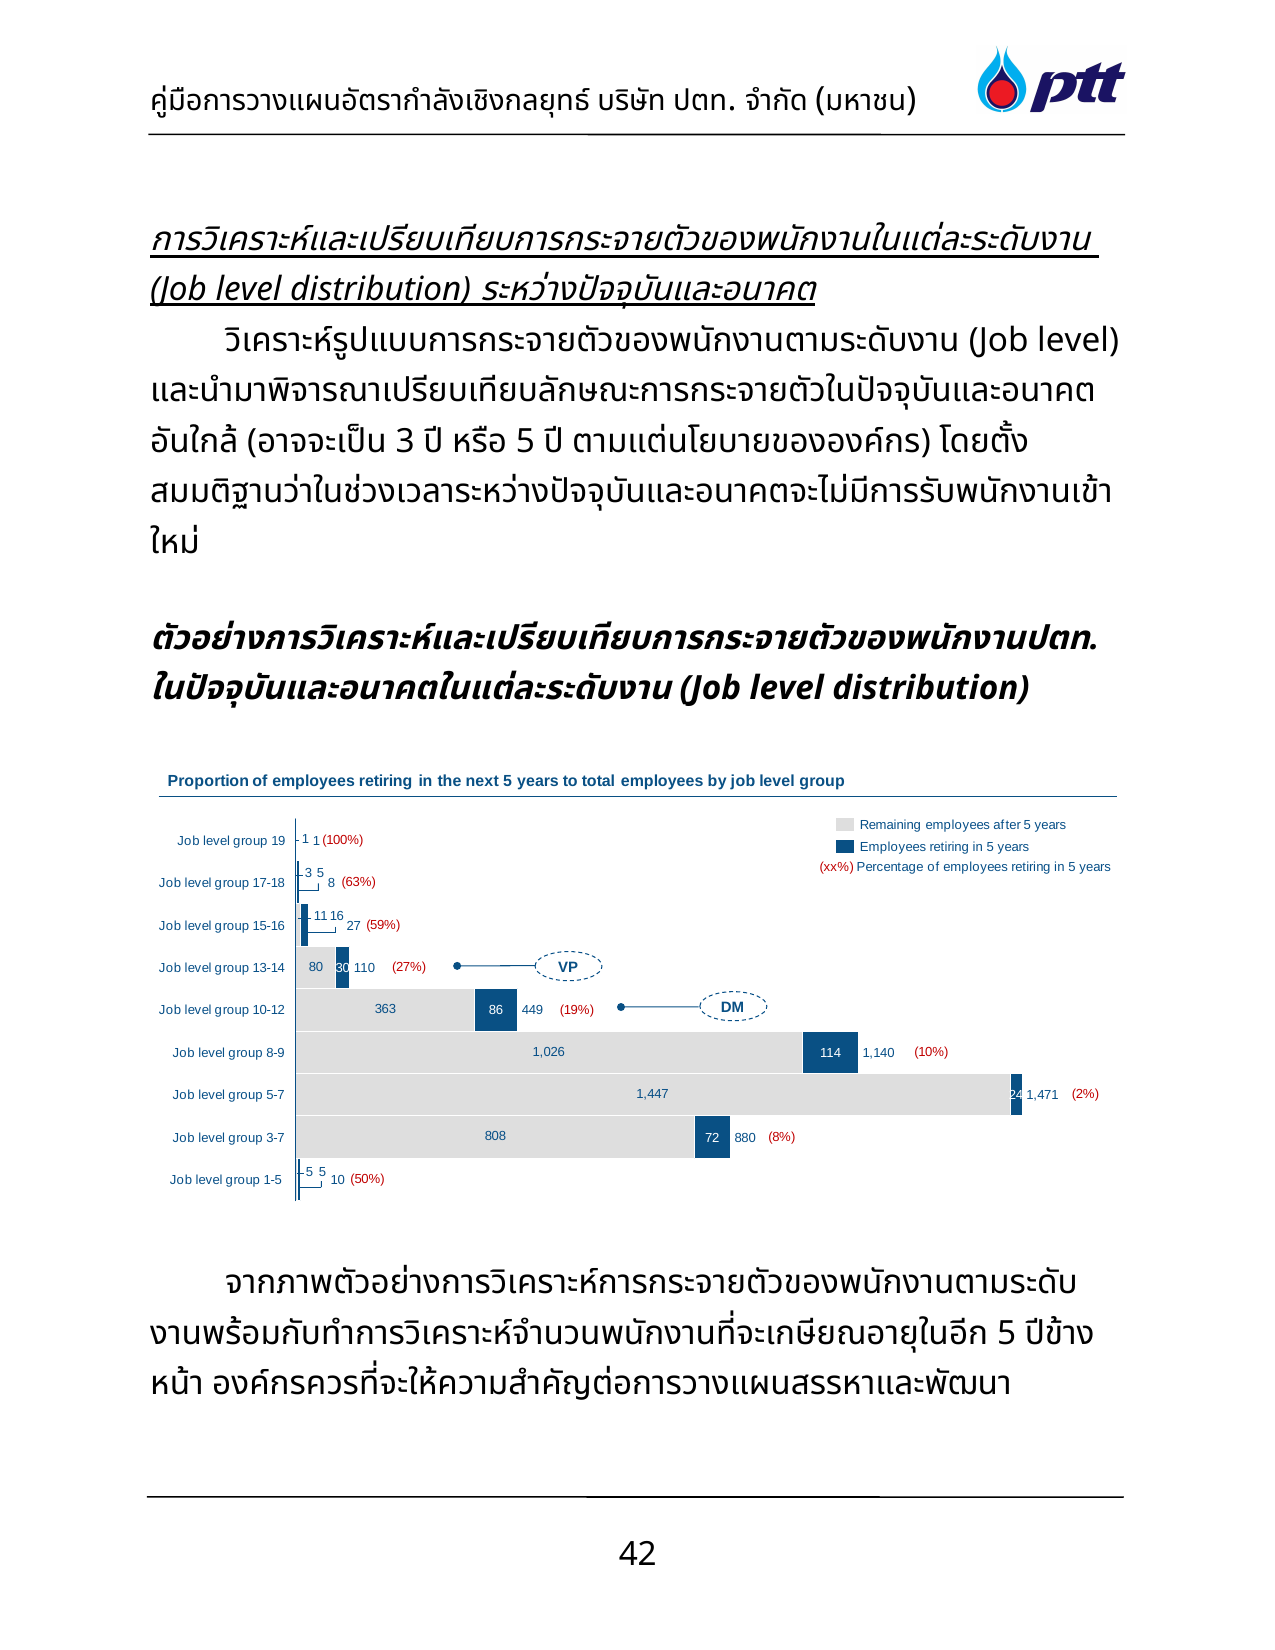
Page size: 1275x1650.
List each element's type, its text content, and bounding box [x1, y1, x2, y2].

text ตัวอย่างการวิเคราะห์และเปรียบเทียบการกระจายตัวของพนักงานปตท. ในปัจจุบันและอนาคตในแต่ละระดับงาน (Job level distribution) [150, 613, 1125, 715]
picture [976, 45, 1127, 114]
text วิเคราะห์รูปแบบการกระจายตัวของพนักงานตามระดับงาน (Job level) และนำมาพิจารณาเปรียบเทียบลักษณะการกระจายตัวในปัจจุบันและอนาคตอันใกล้ (อาจจะเป็น 3 ปี หรือ 5 ปี ตามแต่นโยบายขององค์กร) โดยตั้งสมมติฐานว่าในช่วงเวลาระหว่างปัจจุบันและอนาคตจะไม่มีการรับพนักงานเข้าใหม่ [150, 316, 1125, 568]
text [150, 1258, 1125, 1409]
text การวิเคราะห์และเปรียบเทียบการกระจายตัวของพนักงานในแต่ละระดับงาน (Job level distribution) ระหว่างปัจจุบันและอนาคต [150, 214, 1125, 316]
